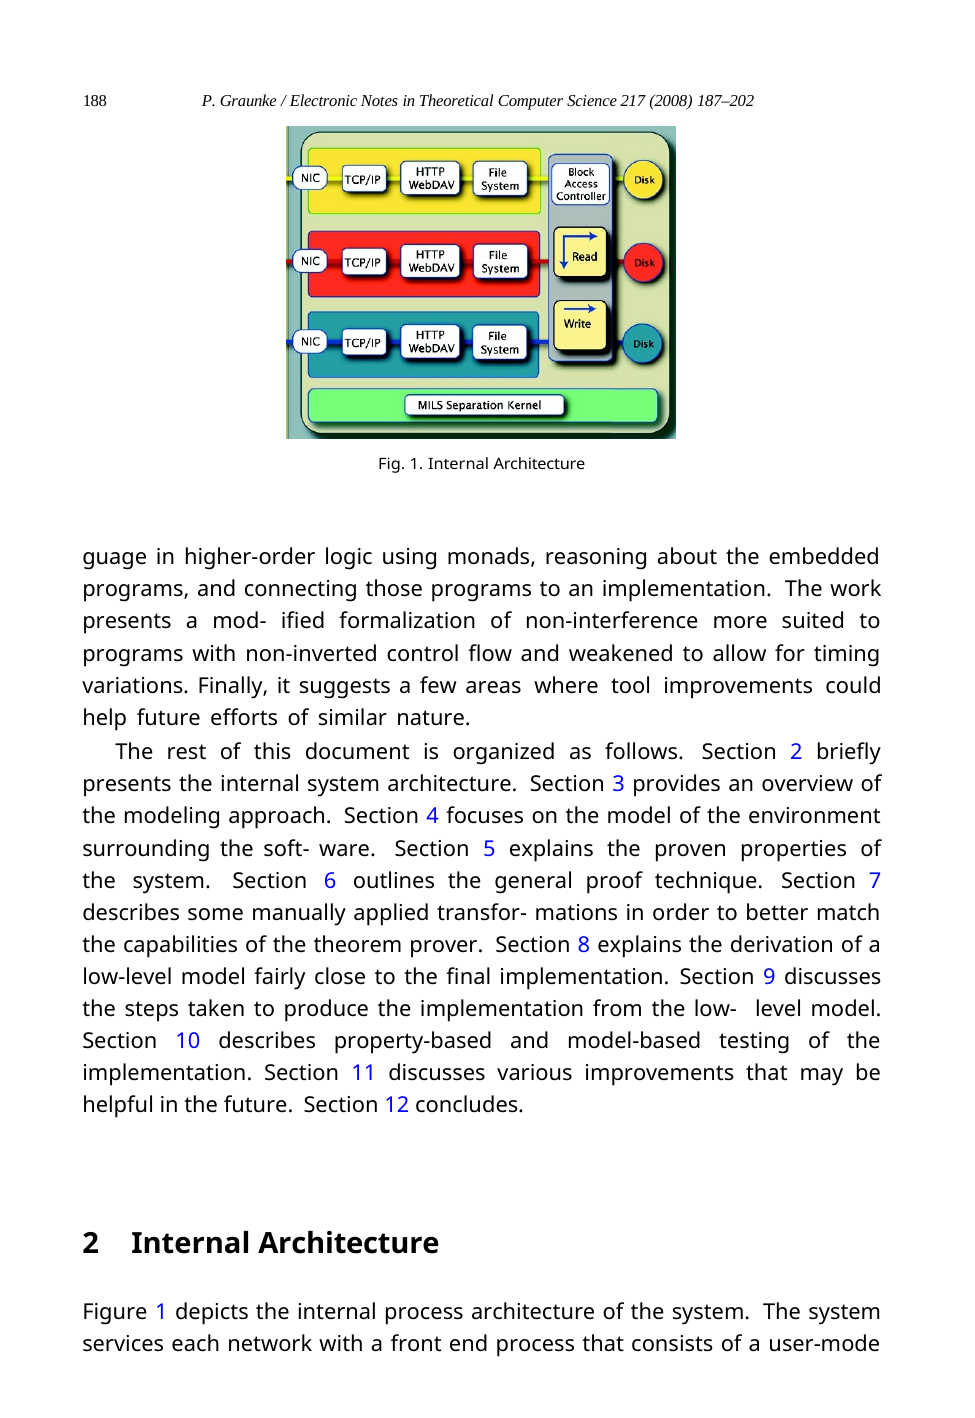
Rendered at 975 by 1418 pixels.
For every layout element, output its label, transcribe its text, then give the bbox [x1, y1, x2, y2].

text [82, 1296, 881, 1358]
text The rest of this document is organized as follows. Section 2 briefly presents the internal system architecture. Section 3 provides an overview of the modeling approach. Section 4 focuses on the model of the environment surrounding the soft- ware. Section 5 explains the proven properties of the system. Section 6 outlines the general proof technique. Section 7 describes some manually applied transfor- mations in order to better match the capabilities of the theorem prover. Section 8 explains the derivation of a low-level model fairly close to the final implementation. Section 9 discusses the steps taken to produce the implementation from the low- level model. Section 10 describes property-based and model-based testing of the implementation. Section 11 discusses various improvements that may be helpful in the future. Section 12 concludes. [82, 736, 881, 1119]
subtitle Internal Architecture [82, 1223, 904, 1262]
text Fig. 1. Internal Architecture [92, 453, 871, 474]
text guage in higher-order logic using monads, reasoning about the embedded programs, and connecting those programs to an implementation. The work presents a mod- ified formalization of non-interference more suited to programs with non-inverted control flow and weakened to allow for timing variations. Finally, it suggests a few areas where tool improvements could help future efforts of similar nature. [82, 541, 881, 732]
picture [286, 126, 676, 439]
